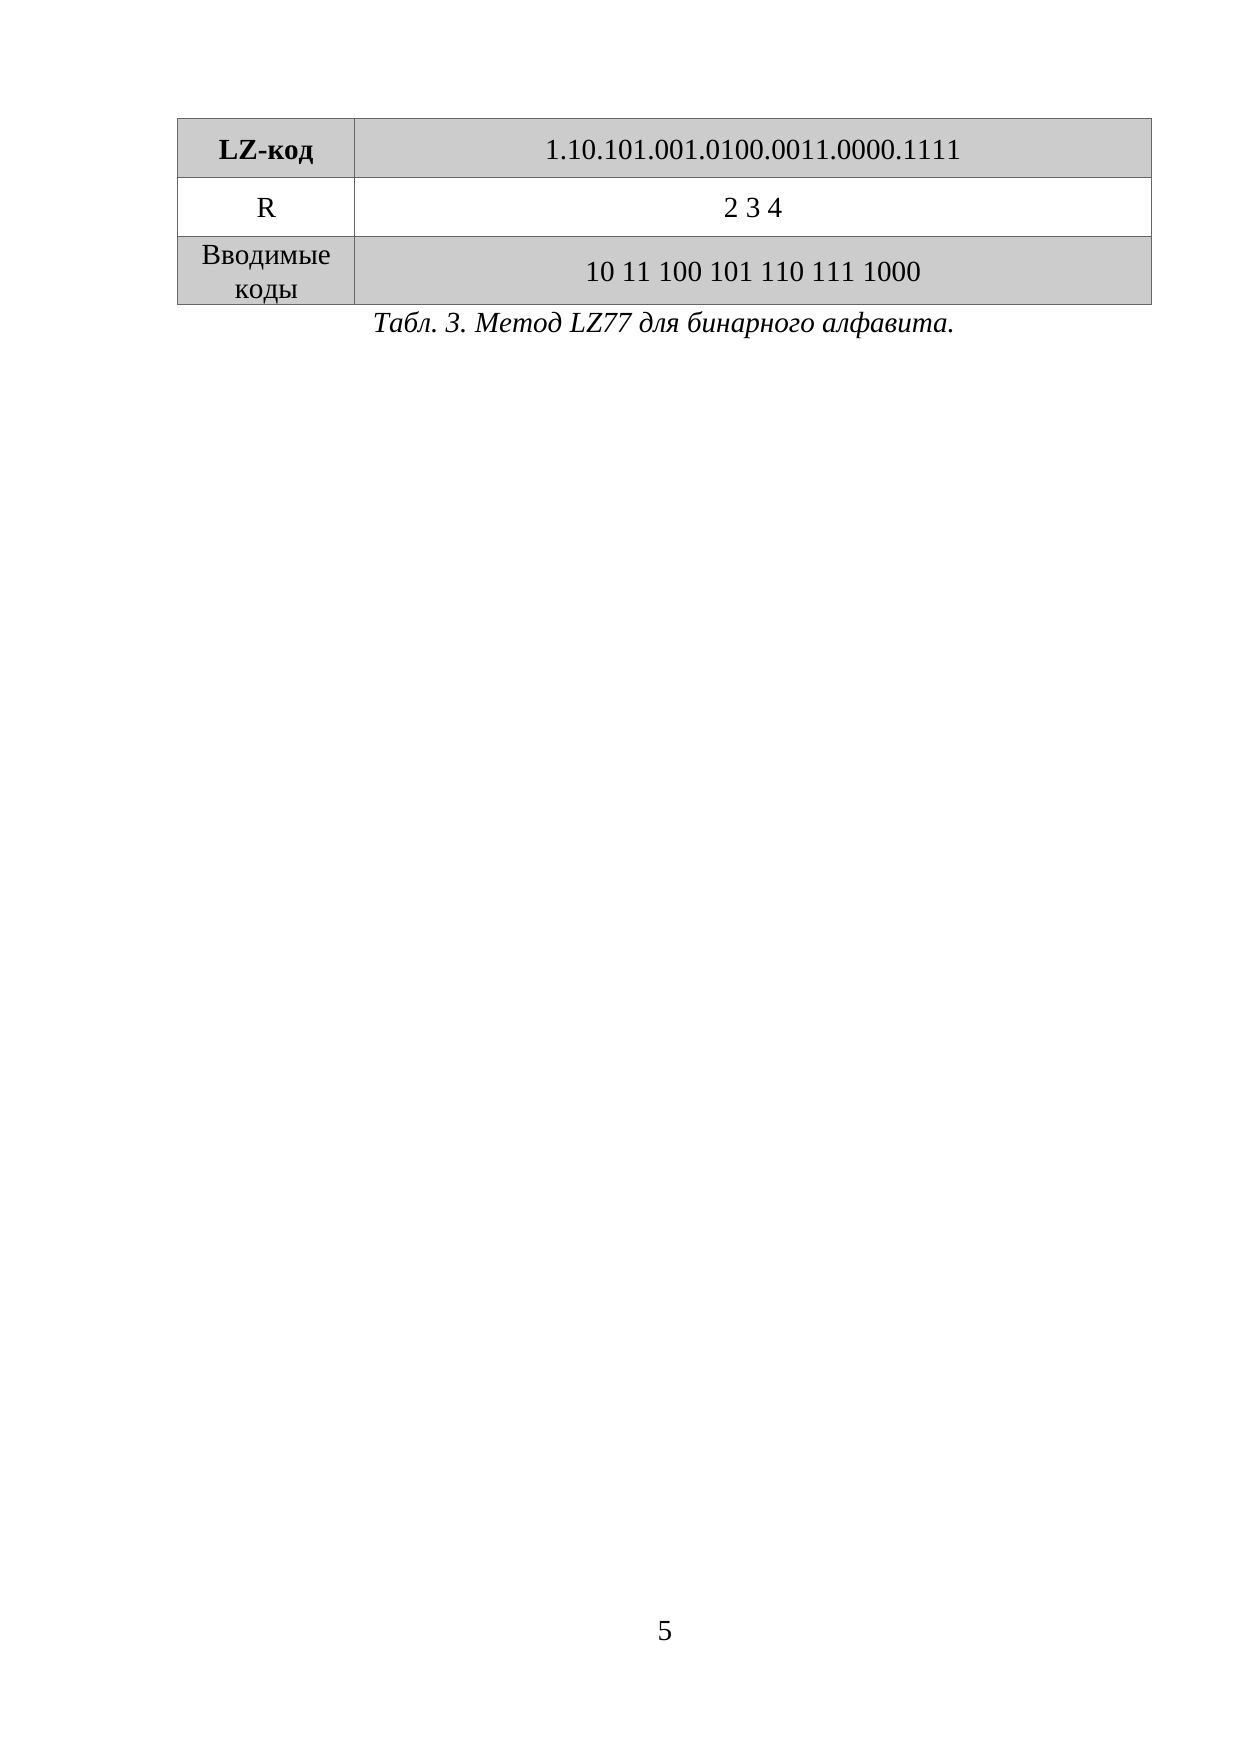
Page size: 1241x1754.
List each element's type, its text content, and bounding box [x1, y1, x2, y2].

text Табл. 3. Метод LZ77 для бинарного алфавита. [178, 305, 1152, 339]
table_cell LZ-код [178, 119, 354, 177]
table_cell 10 11 100 101 110 111 1000 [355, 237, 1151, 304]
table_cell 2 3 4 [355, 178, 1151, 236]
table_cell R [178, 178, 354, 236]
table_cell Вводимые коды [178, 237, 354, 304]
table_cell 1.10.101.001.0100.0011.0000.1111 [355, 119, 1151, 177]
